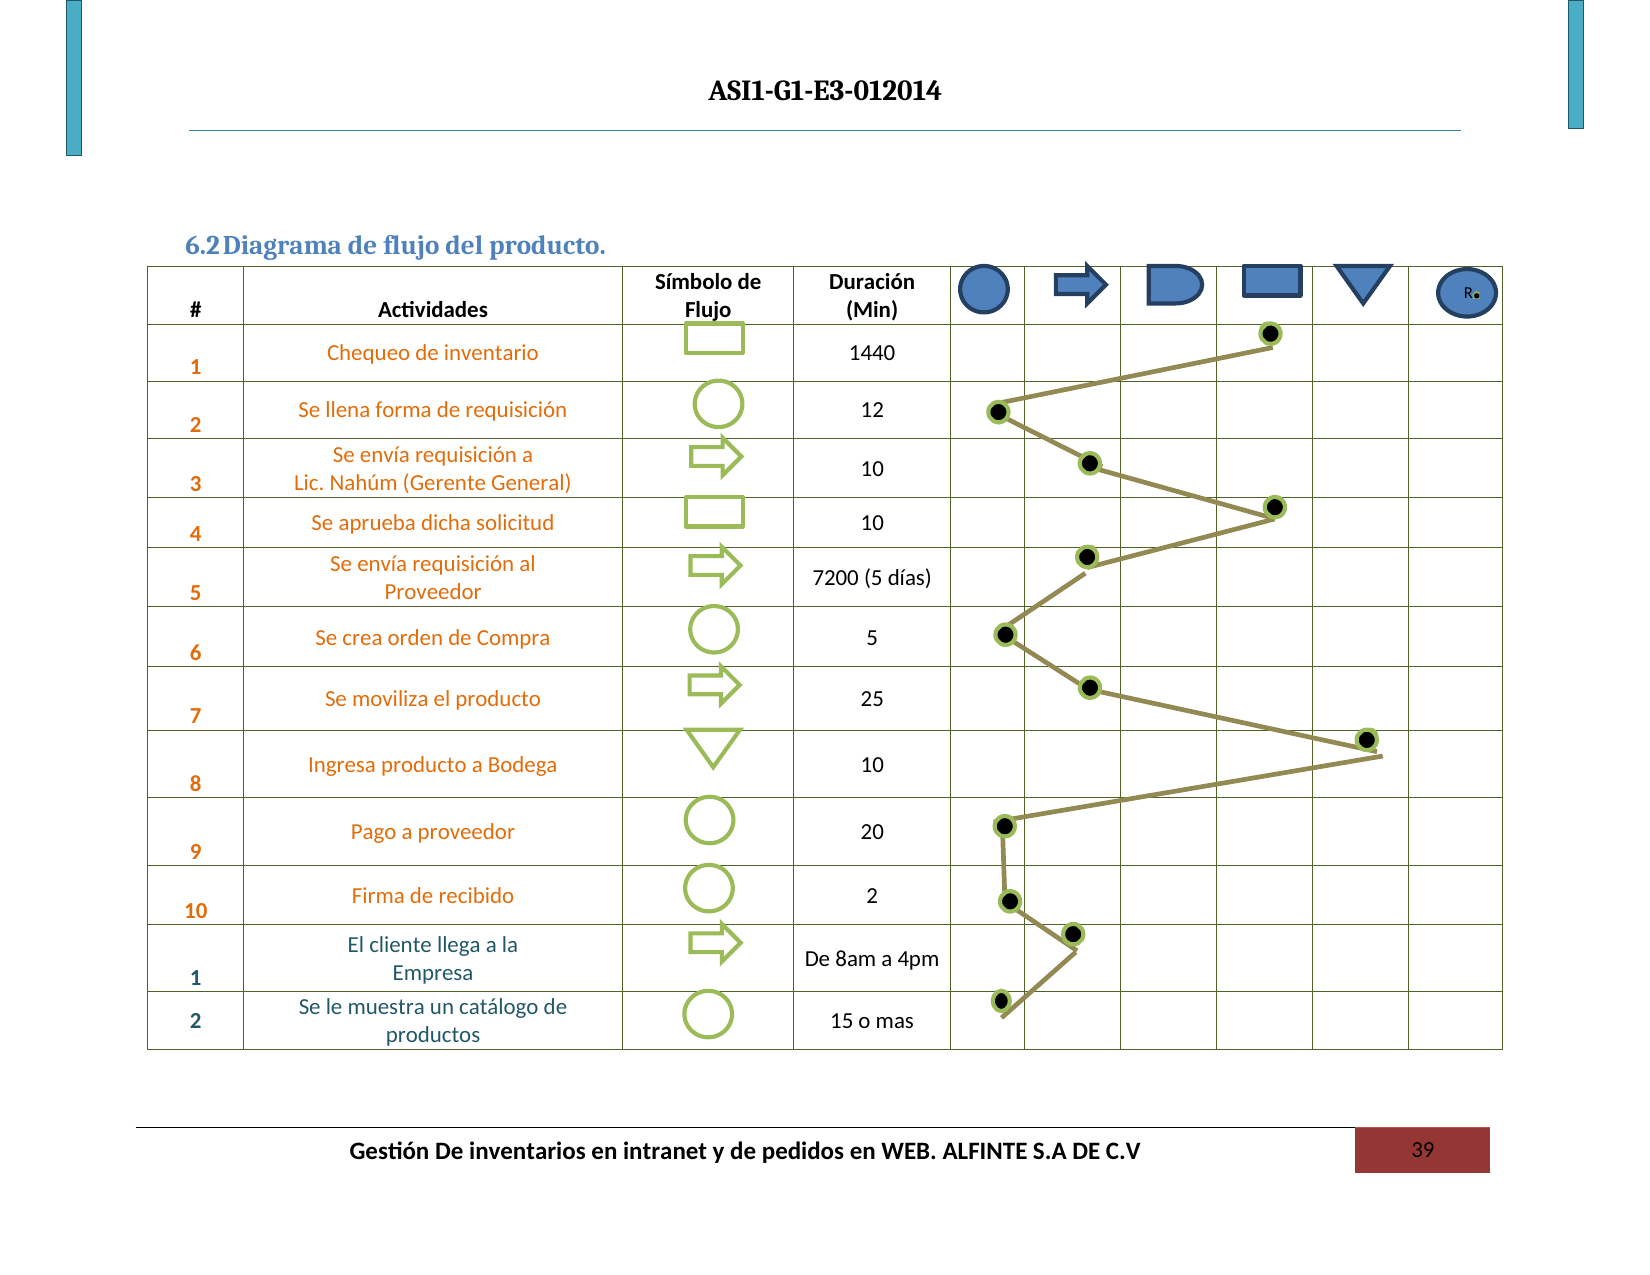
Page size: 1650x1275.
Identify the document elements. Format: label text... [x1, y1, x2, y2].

table_cell [1217, 925, 1312, 991]
table_cell [1025, 548, 1120, 606]
table_cell [1313, 925, 1408, 991]
table_cell [1409, 925, 1502, 991]
table_cell 3 [148, 439, 243, 497]
table_cell [1313, 798, 1408, 865]
table_cell Se llena forma de requisición [244, 382, 622, 438]
table_cell [1313, 498, 1408, 547]
table_cell [1217, 771, 1312, 797]
table_header [1217, 267, 1312, 323]
table_cell 1440 [794, 325, 950, 381]
table_cell Se moviliza el producto [244, 667, 622, 730]
table_cell [623, 667, 793, 730]
table_cell [951, 992, 1024, 1049]
table_cell Se aprueba dicha solicitud [244, 498, 622, 547]
table_cell [1121, 667, 1216, 714]
table_cell 25 [794, 667, 950, 730]
table_cell [1409, 498, 1502, 547]
table_cell 10 [794, 731, 950, 797]
table_cell 1 [148, 325, 243, 381]
table_cell [1217, 866, 1312, 924]
table_cell 12 [794, 382, 950, 438]
table_cell [1125, 362, 1216, 381]
table_header Actividades [244, 267, 622, 323]
table_cell [623, 548, 793, 606]
table_cell [1409, 439, 1502, 497]
table_cell [1409, 325, 1502, 381]
table_cell [1025, 439, 1120, 497]
table_cell Ingresa producto a Bodega [244, 731, 622, 797]
table_cell De 8am a 4pm [794, 925, 950, 991]
table_cell [1313, 548, 1408, 606]
table_cell [1025, 607, 1120, 666]
table_cell [1217, 382, 1312, 438]
table_cell [951, 607, 1024, 666]
table_cell 15 o mas [794, 992, 950, 1049]
table_cell [1121, 731, 1216, 797]
table_cell 2 [148, 992, 243, 1049]
table_cell [623, 992, 793, 1049]
table_cell Firma de recibido [244, 866, 622, 924]
table_cell [1217, 992, 1312, 1049]
table_cell [951, 925, 1024, 991]
table_cell 7 [148, 667, 243, 730]
table_cell 7200 (5 días) [794, 548, 950, 606]
table_cell 20 [794, 798, 950, 865]
table_cell 5 [148, 548, 243, 606]
table_cell [1217, 548, 1312, 606]
table_cell [951, 498, 1024, 547]
table_header [1313, 267, 1408, 323]
table_cell [951, 798, 1024, 865]
table_cell [1409, 866, 1502, 924]
table_cell [1313, 439, 1408, 497]
table_cell [1025, 325, 1120, 381]
table_cell [1217, 498, 1312, 547]
table_cell [1313, 667, 1408, 730]
table_cell [1409, 667, 1502, 730]
table_cell Chequeo de inventario [244, 325, 622, 381]
table_header Símbolo de Flujo [623, 267, 793, 323]
table_cell [1121, 992, 1216, 1049]
table_cell [1409, 382, 1502, 438]
table_cell [1313, 382, 1408, 438]
table_header [1025, 267, 1120, 323]
table_cell 8 [148, 731, 243, 797]
table_cell Se crea orden de Compra [244, 607, 622, 666]
table_cell 5 [794, 607, 950, 666]
table_cell [1313, 992, 1408, 1049]
table_cell 6 [148, 607, 243, 666]
table_cell [1121, 866, 1216, 924]
table_cell [1313, 325, 1408, 381]
table_cell [1025, 667, 1120, 730]
table_cell El cliente llega a la Empresa [244, 925, 622, 991]
table_cell [1217, 731, 1312, 781]
table_cell [1025, 804, 1120, 865]
table_cell [951, 325, 1024, 381]
table_cell [1313, 731, 1408, 797]
table_cell [623, 382, 793, 438]
table_cell [623, 925, 793, 991]
table_cell 4 [148, 498, 243, 547]
table_cell [1121, 925, 1216, 991]
table_header # [148, 267, 243, 323]
table_cell [1217, 325, 1312, 381]
table_header [1121, 267, 1216, 323]
table_header Duración (Min) [794, 267, 950, 323]
table_cell [1121, 548, 1216, 606]
table_cell [623, 439, 793, 497]
table_cell [1313, 866, 1408, 924]
table_cell [951, 382, 1024, 438]
table_cell [623, 607, 793, 666]
table_cell [1121, 382, 1216, 438]
table_cell [1409, 607, 1502, 666]
table_cell [1409, 798, 1502, 865]
table_cell [1313, 607, 1408, 666]
table_cell 2 [148, 382, 243, 438]
table_cell [1409, 992, 1502, 1049]
table_cell 10 [148, 866, 243, 924]
table_cell 9 [148, 798, 243, 865]
table_cell [623, 798, 793, 865]
table_cell Se envía requisición al Proveedor [244, 548, 622, 606]
table_cell [1025, 866, 1120, 924]
table_cell [1025, 731, 1120, 797]
table_cell [1025, 992, 1120, 1049]
subtitle Diagrama de flujo del producto. [185, 230, 1502, 261]
table_cell 1 [148, 925, 243, 991]
table_cell [1025, 382, 1120, 438]
table_header [1409, 267, 1502, 323]
table_cell [1121, 325, 1216, 375]
table_cell [951, 548, 1024, 606]
table_cell [1217, 798, 1312, 865]
table_cell [1217, 667, 1312, 730]
table_cell [951, 439, 1024, 497]
table_cell [623, 325, 793, 381]
table_cell [623, 498, 793, 547]
table_cell [1121, 607, 1216, 666]
table_cell [1025, 798, 1115, 814]
table_cell [1121, 439, 1216, 497]
table_cell Pago a proveedor [244, 798, 622, 865]
table_cell [1025, 498, 1120, 547]
table_cell 10 [794, 498, 950, 547]
table_cell [951, 667, 1024, 730]
table_cell [1037, 925, 1120, 991]
table_cell [951, 866, 1024, 924]
table_cell 10 [794, 439, 950, 497]
table_cell [1025, 925, 1072, 991]
table_cell [1217, 439, 1312, 497]
table_cell [623, 866, 793, 924]
table_header [951, 267, 1024, 323]
table_cell Se envía requisición a Lic. Nahúm (Gerente General) [244, 439, 622, 497]
table_cell [623, 731, 793, 797]
table_cell 2 [794, 866, 950, 924]
table_cell [951, 731, 1024, 797]
table_cell [1121, 498, 1216, 547]
table_cell [1217, 607, 1312, 666]
table_cell [1409, 548, 1502, 606]
table_cell [1409, 731, 1502, 797]
table_cell [1121, 699, 1216, 730]
table_cell Se le muestra un catálogo de productos [244, 992, 622, 1049]
table_cell [1121, 798, 1216, 865]
